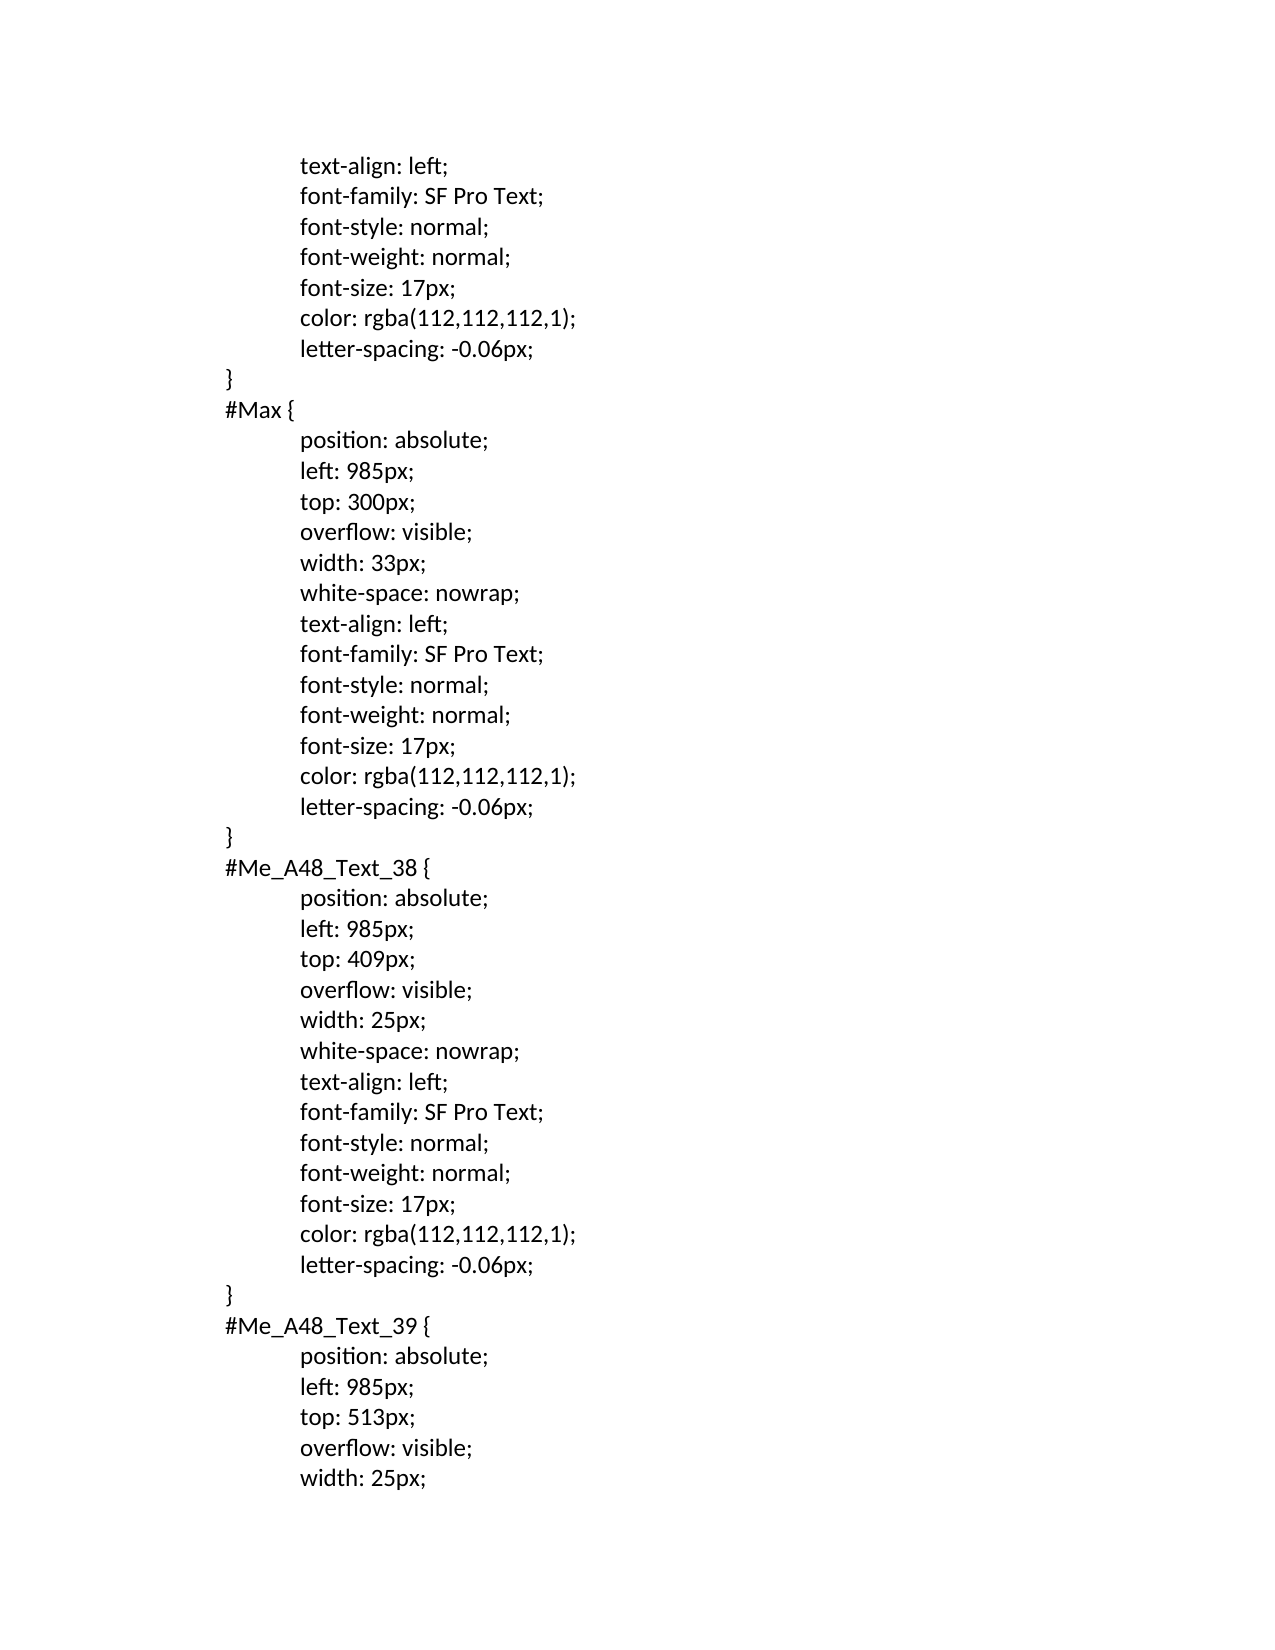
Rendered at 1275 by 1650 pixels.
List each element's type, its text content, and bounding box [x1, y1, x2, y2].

text text-align: left; [150, 608, 1125, 638]
text font-weight: normal; [150, 242, 1125, 272]
text font-size: 17px; [150, 272, 1125, 303]
text font-style: normal; [150, 669, 1125, 699]
text letter-spacing: -0.06px; [150, 791, 1125, 821]
text font-weight: normal; [150, 1157, 1125, 1188]
text color: rgba(112,112,112,1); [150, 303, 1125, 333]
text } [150, 821, 1125, 852]
text position: absolute; [150, 882, 1125, 913]
text text-align: left; [150, 1066, 1125, 1096]
text color: rgba(112,112,112,1); [150, 1218, 1125, 1249]
text font-size: 17px; [150, 1188, 1125, 1218]
text width: 25px; [150, 1462, 1125, 1493]
text #Me_A48_Text_38 { [150, 852, 1125, 882]
text font-size: 17px; [150, 730, 1125, 760]
text width: 33px; [150, 547, 1125, 577]
text font-family: SF Pro Text; [150, 1096, 1125, 1127]
text letter-spacing: -0.06px; [150, 333, 1125, 364]
text top: 409px; [150, 943, 1125, 974]
text } [150, 1279, 1125, 1310]
text top: 513px; [150, 1401, 1125, 1432]
text font-style: normal; [150, 1127, 1125, 1157]
text overflow: visible; [150, 516, 1125, 547]
text top: 300px; [150, 486, 1125, 516]
text position: absolute; [150, 1340, 1125, 1371]
text font-style: normal; [150, 211, 1125, 242]
text left: 985px; [150, 1371, 1125, 1401]
text #Max { [150, 394, 1125, 425]
text font-weight: normal; [150, 699, 1125, 730]
text left: 985px; [150, 913, 1125, 943]
text font-family: SF Pro Text; [150, 638, 1125, 669]
text width: 25px; [150, 1004, 1125, 1035]
text position: absolute; [150, 425, 1125, 455]
text font-family: SF Pro Text; [150, 181, 1125, 211]
text letter-spacing: -0.06px; [150, 1249, 1125, 1279]
text #Me_A48_Text_39 { [150, 1310, 1125, 1340]
text } [150, 364, 1125, 394]
text left: 985px; [150, 455, 1125, 486]
text overflow: visible; [150, 1432, 1125, 1462]
text overflow: visible; [150, 974, 1125, 1004]
text white-space: nowrap; [150, 577, 1125, 608]
text white-space: nowrap; [150, 1035, 1125, 1066]
text color: rgba(112,112,112,1); [150, 760, 1125, 791]
text text-align: left; [150, 150, 1125, 181]
